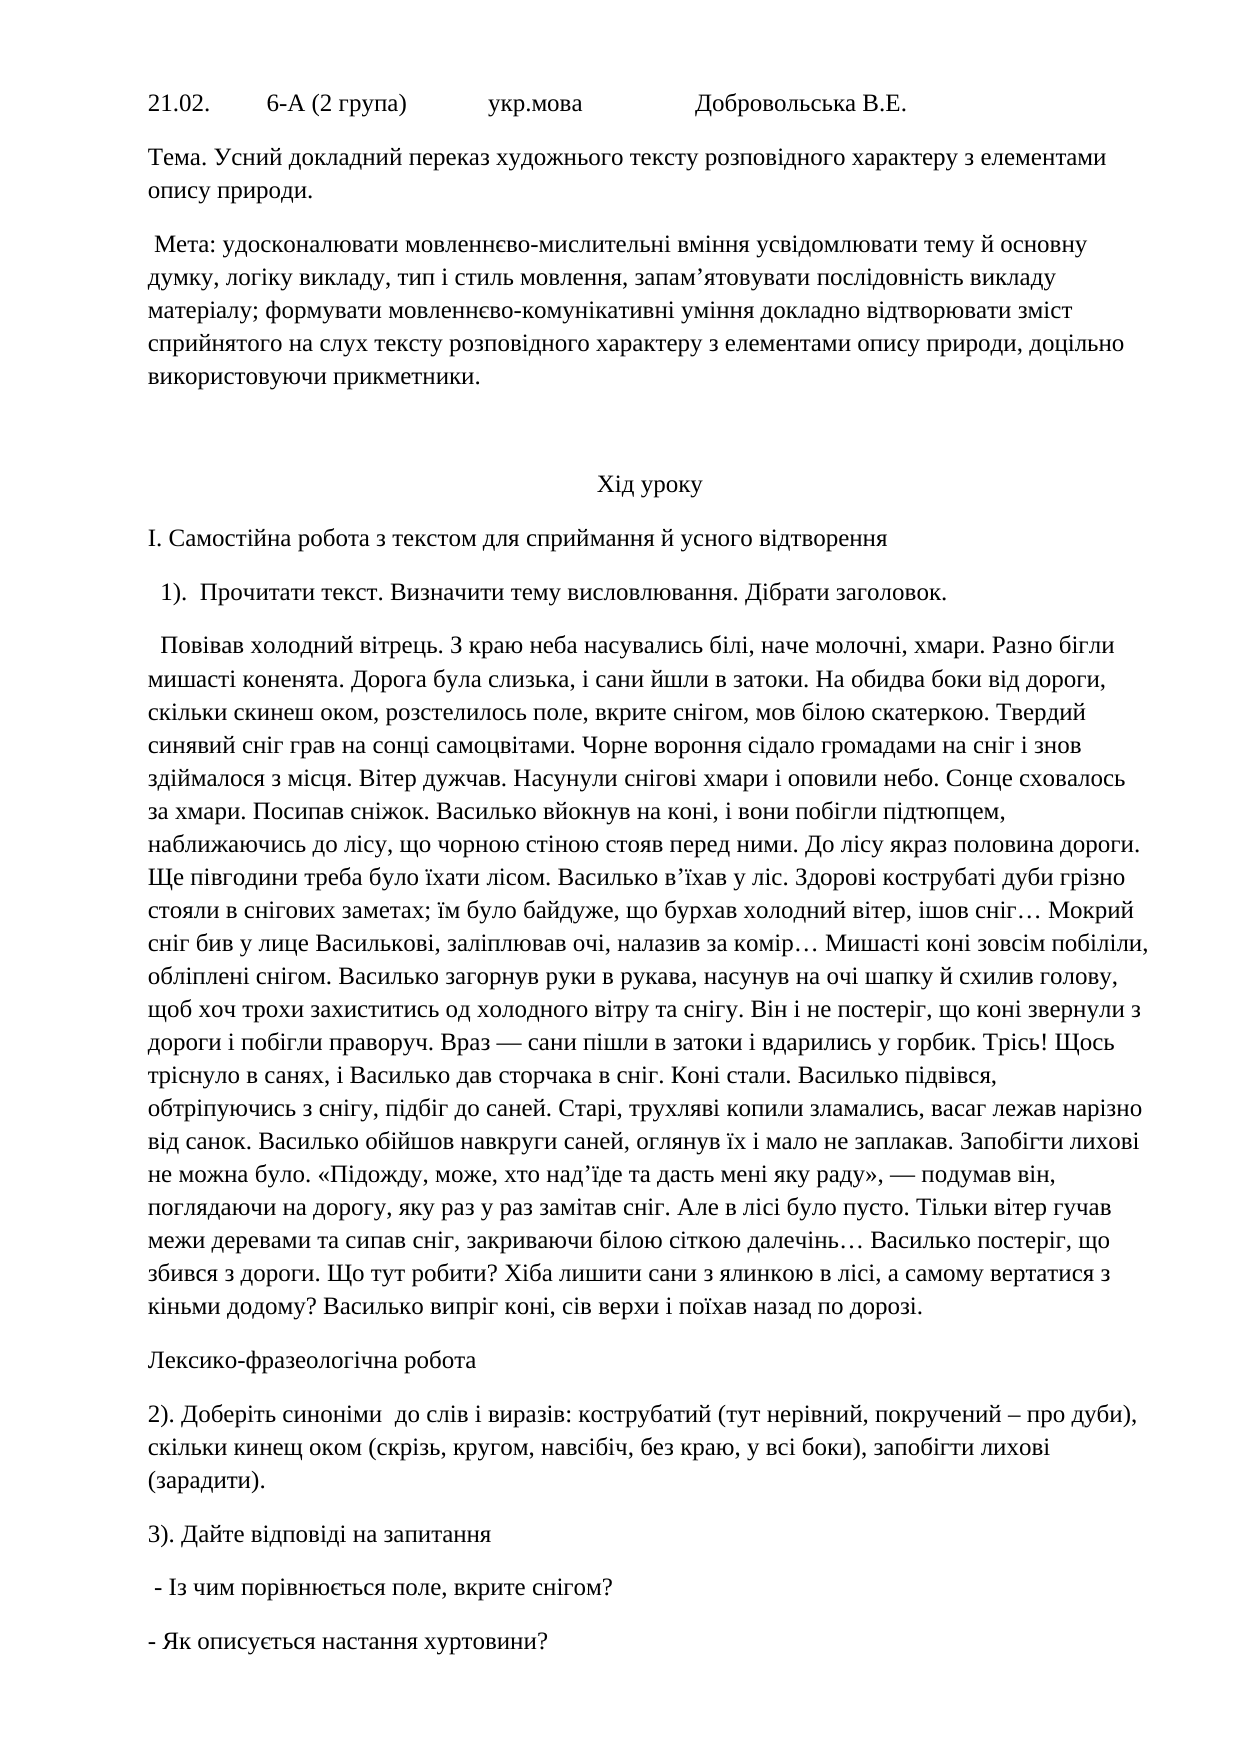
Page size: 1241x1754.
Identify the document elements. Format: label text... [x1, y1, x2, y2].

text І. Самостійна робота з текстом для сприймання й усного відтворення [148, 523, 1152, 552]
text Мета: удосконалювати мовленнєво-мислительні вміння усвідомлювати тему й основну думку, логіку викладу, тип і стиль мовлення, запам’ятовувати послідовність викладу матеріалу; формувати мовленнєво-комунікативні уміння докладно відтворювати зміст сприйнятого на слух тексту розповідного характеру з елементами опису природи, доцільно використовуючи прикметники. [148, 229, 1152, 390]
text Повівав холодний вітрець. З краю неба насувались білі, наче молочні, хмари. Разно бігли мишасті коненята. Дорога була слизька, і сани йшли в затоки. На обидва боки від дороги, скільки скинеш оком, розстелилось поле, вкрите снігом, мов білою скатеркою. Твердий синявий сніг грав на сонці самоцвітами. Чорне вороння сідало громадами на сніг і знов здіймалося з місця. Вітер дужчав. Насунули снігові хмари і оповили небо. Сонце сховалось за хмари. Посипав сніжок. Василько вйокнув на коні, і вони побігли підтюпцем, наближаючись до лісу, що чорною стіною стояв перед ними. До лісу якраз половина дороги. Ще півгодини треба було їхати лісом. Василько в’їхав у ліс. Здорові кострубаті дуби грізно стояли в снігових заметах; їм було байдуже, що бурхав холодний вітер, ішов сніг… Мокрий сніг бив у лице Василькові, заліплював очі, налазив за комір… Мишасті коні зовсім побіліли, обліплені снігом. Василько загорнув руки в рукава, насунув на очі шапку й схилив голову, щоб хоч трохи захиститись од холодного вітру та снігу. Він і не постеріг, що коні звернули з дороги і побігли праворуч. Враз — сани пішли в затоки і вдарились у горбик. Трісь! Щось тріснуло в санях, і Василько дав сторчака в сніг. Коні стали. Василько підвівся, обтріпуючись з снігу, підбіг до саней. Старі, трухляві копили зламались, васаг лежав нарізно від санок. Василько обійшов навкруги саней, оглянув їх і мало не заплакав. Запобігти лихові не можна було. «Підожду, може, хто над’їде та дасть мені яку раду», — подумав він, поглядаючи на дорогу, яку раз у раз замітав сніг. Але в лісі було пусто. Тільки вітер гучав межи деревами та сипав сніг, закриваючи білою сіткою далечінь… Василько постеріг, що збився з дороги. Що тут робити? Хіба лишити сани з ялинкою в лісі, а самому вертатися з кіньми додому? Василько випріг коні, сів верхи і поїхав назад по дорозі. [148, 631, 1152, 1320]
text - Із чим порівнюється поле, вкрите снігом? [148, 1572, 1152, 1601]
text Тема. Усний докладний переказ художнього тексту розповідного характеру з елементами опису природи. [148, 142, 1152, 204]
text 3). Дайте відповіді на запитання [148, 1519, 1152, 1547]
text Лексико-фразеологічна робота [148, 1345, 1152, 1374]
text Хід уроку [148, 469, 1152, 498]
text 2). Доберіть синоніми до слів і виразів: кострубатий (тут нерівний, покручений – про дуби), скільки кинещ оком (скрізь, кругом, навсібіч, без краю, у всі боки), запобігти лихові (зарадити). [148, 1399, 1152, 1493]
text - Як описується настання хуртовини? [148, 1626, 1152, 1655]
text 1). Прочитати текст. Визначити тему висловлювання. Дібрати заголовок. [148, 577, 1152, 606]
text 21.02. 6-А (2 група) укр.мова Добровольська В.Е. [148, 88, 1152, 117]
